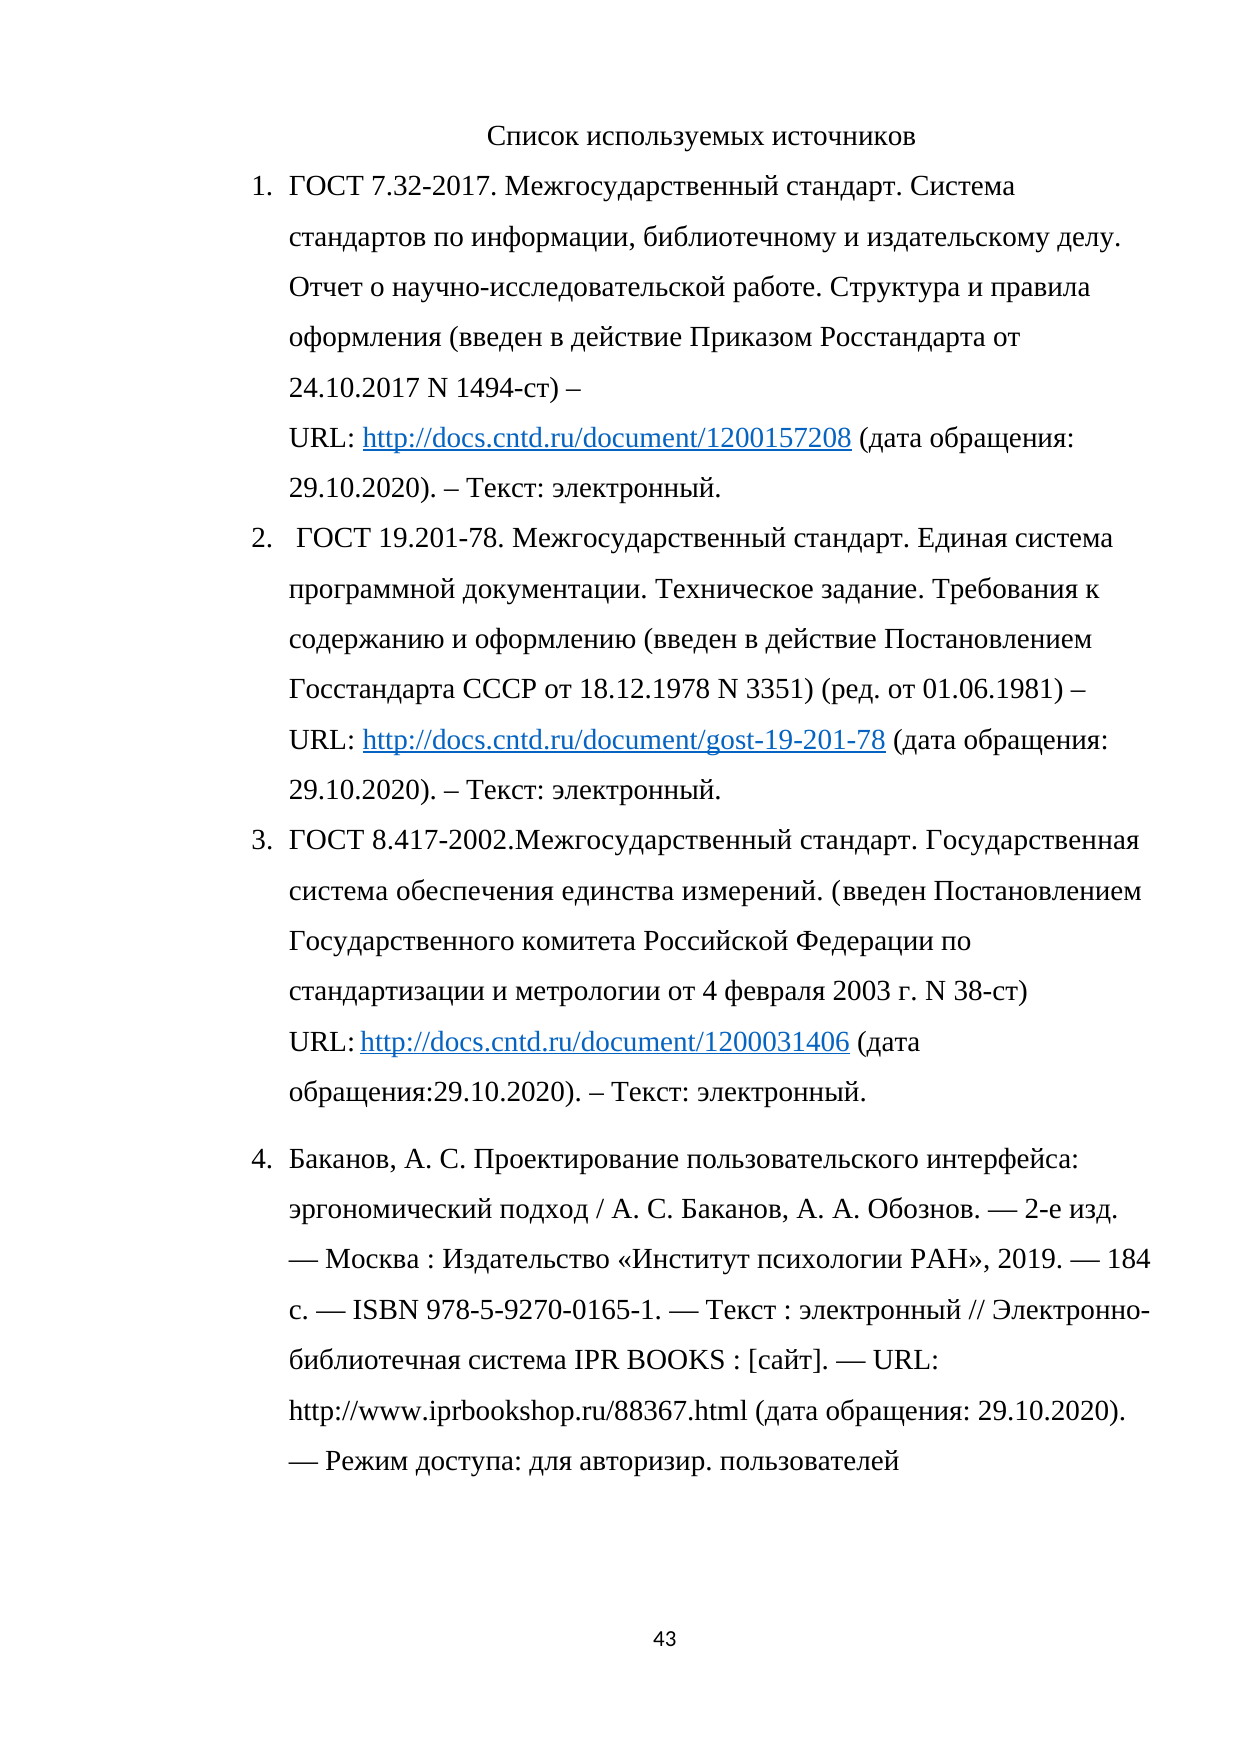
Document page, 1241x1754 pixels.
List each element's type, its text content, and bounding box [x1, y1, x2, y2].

list ГОСТ 19.201-78. Межгосударственный стандарт. Единая система программной документации. Техническое задание. Требования к содержанию и оформлению (введен в действие Постановлением Госстандарта СССР от 18.12.1978 N 3351) (ред. от 01.06.1981) – URL: http://docs.cntd.ru/document/gost-19-201-78 (дата обращения: 29.10.2020). – Текст: электронный. [251, 521, 1152, 806]
list ГОСТ 7.32-2017. Межгосударственный стандарт. Система стандартов по информации, библиотечному и издательскому делу. Отчет о научно-исследовательской работе. Структура и правила оформления (введен в действие Приказом Росстандарта от 24.10.2017 N 1494-ст) – URL: http://docs.cntd.ru/document/1200157208 (дата обращения: 29.10.2020). – Текст: электронный. [251, 168, 1152, 504]
text Список используемых источников [177, 118, 1152, 152]
subtitle ГОСТ 8.417-2002.Межгосударственный стандарт. Государственная система обеспечения единства измерений. (введен Постановлением Государственного комитета Российской Федерации по стандартизации и метрологии от 4 февраля 2003 г. N 38-ст) [251, 822, 1152, 1007]
text URL: http://docs.cntd.ru/document/1200031406 (дата обращения:29.10.2020). – Текст: электронный. [288, 1024, 1152, 1108]
list Баканов, А. С. Проектирование пользовательского интерфейса: эргономический подход / А. С. Баканов, А. А. Обознов. — 2-е изд. — Москва : Издательство «Институт психологии РАН», 2019. — 184 c. — ISBN 978-5-9270-0165-1. — Текст : электронный // Электронно-библиотечная система IPR BOOKS : [сайт]. — URL: http://www.iprbookshop.ru/88367.html (дата обращения: 29.10.2020). — Режим доступа: для авторизир. пользователей [251, 1141, 1152, 1476]
